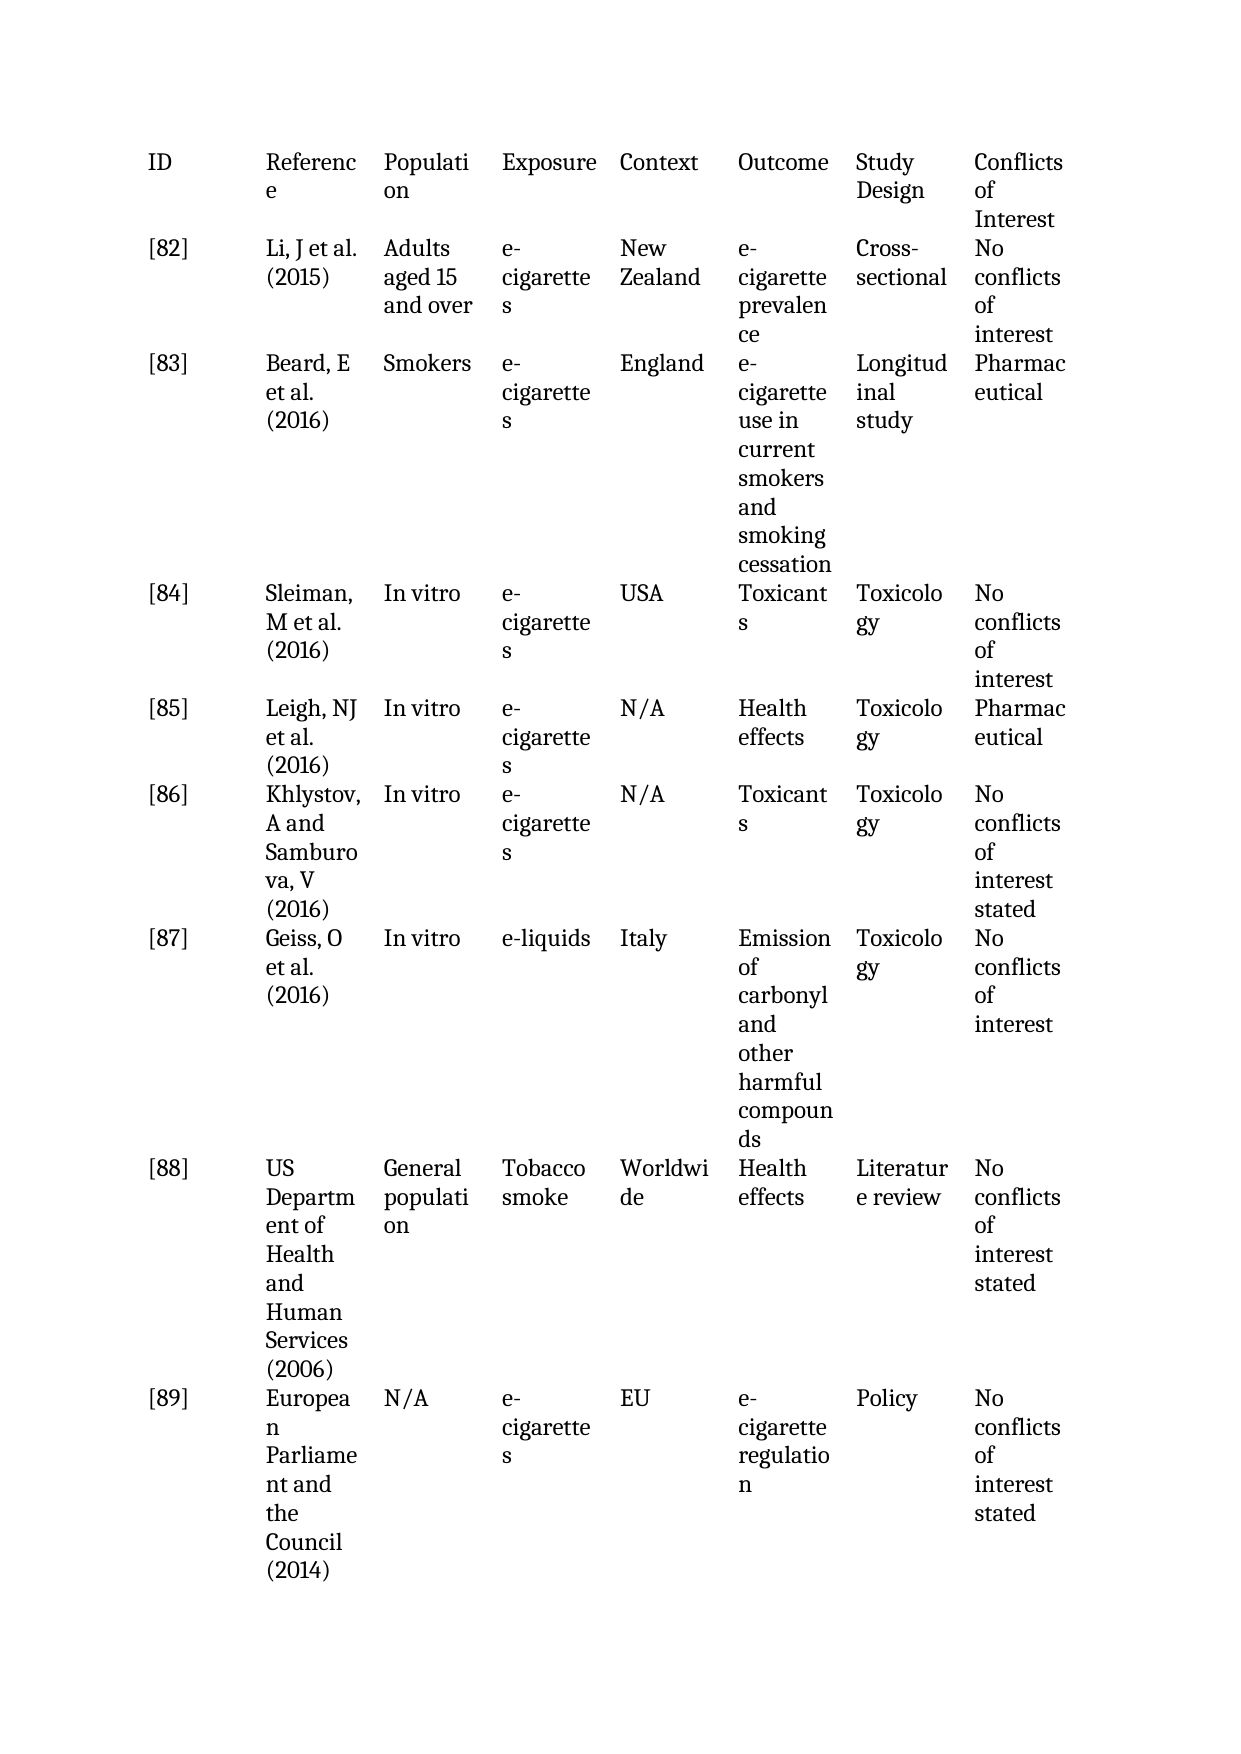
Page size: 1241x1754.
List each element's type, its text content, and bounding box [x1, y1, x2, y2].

table_cell [83] [136, 349, 254, 579]
table_cell [84] [136, 579, 254, 694]
table_cell Beard, E et al. (2016) [254, 349, 372, 579]
table_cell Cross-sectional [845, 234, 963, 349]
table_cell e-cigarette regulation [727, 1384, 845, 1585]
table_cell Sleiman, M et al. (2016) [254, 579, 372, 694]
table_header Reference [254, 148, 372, 234]
table_cell e-cigarettes [491, 694, 609, 780]
table_cell In vitro [373, 694, 491, 780]
table_header Study Design [845, 148, 963, 234]
table_cell [87] [136, 924, 254, 1154]
table_cell No conflicts of interest stated [963, 1384, 1081, 1585]
table_header Outcome [727, 148, 845, 234]
table_cell Khlystov, A and Samburova, V (2016) [254, 780, 372, 924]
table_cell Health effects [727, 694, 845, 780]
table_header Context [609, 148, 727, 234]
table_cell Italy [609, 924, 727, 1154]
table_cell Toxicants [727, 579, 845, 694]
table_cell [88] [136, 1154, 254, 1384]
table_cell In vitro [373, 579, 491, 694]
table_cell e-cigarette prevalence [727, 234, 845, 349]
table_cell Tobacco smoke [491, 1154, 609, 1384]
table_cell European Parliament and the Council (2014) [254, 1384, 372, 1585]
table_header Population [373, 148, 491, 234]
table_cell No conflicts of interest [963, 234, 1081, 349]
table_cell e-cigarettes [491, 579, 609, 694]
table_cell England [609, 349, 727, 579]
table_cell [86] [136, 780, 254, 924]
table_cell No conflicts of interest stated [963, 780, 1081, 924]
table_cell e-cigarettes [491, 1384, 609, 1585]
table_cell [85] [136, 694, 254, 780]
table_cell EU [609, 1384, 727, 1585]
table_cell Li, J et al. (2015) [254, 234, 372, 349]
table_cell In vitro [373, 924, 491, 1154]
table_cell No conflicts of interest [963, 924, 1081, 1154]
table_header ID [136, 148, 254, 234]
table_cell Policy [845, 1384, 963, 1585]
table_cell Geiss, O et al. (2016) [254, 924, 372, 1154]
table_cell Pharmaceutical [963, 349, 1081, 579]
table_cell USA [609, 579, 727, 694]
table_cell Toxicants [727, 780, 845, 924]
table_cell No conflicts of interest stated [963, 1154, 1081, 1384]
table_cell In vitro [373, 780, 491, 924]
table_cell Toxicology [845, 924, 963, 1154]
table_cell Toxicology [845, 579, 963, 694]
table_cell Literature review [845, 1154, 963, 1384]
table_cell Smokers [373, 349, 491, 579]
table_cell Pharmaceutical [963, 694, 1081, 780]
table_cell e-cigarettes [491, 234, 609, 349]
table_cell No conflicts of interest [963, 579, 1081, 694]
table_cell Toxicology [845, 780, 963, 924]
table_cell e-cigarette use in current smokers and smoking cessation [727, 349, 845, 579]
table_cell General population [373, 1154, 491, 1384]
table_cell e-cigarettes [491, 780, 609, 924]
table_cell e-liquids [491, 924, 609, 1154]
table_cell New Zealand [609, 234, 727, 349]
table_cell Worldwide [609, 1154, 727, 1384]
table_cell N/A [609, 694, 727, 780]
table_cell e-cigarettes [491, 349, 609, 579]
table_header Exposure [491, 148, 609, 234]
table_cell Adults aged 15 and over [373, 234, 491, 349]
table_cell Leigh, NJ et al. (2016) [254, 694, 372, 780]
table_cell Toxicology [845, 694, 963, 780]
table_header Conflicts of Interest [963, 148, 1081, 234]
table_cell N/A [373, 1384, 491, 1585]
table_cell Longitudinal study [845, 349, 963, 579]
table_cell [82] [136, 234, 254, 349]
table_cell Health effects [727, 1154, 845, 1384]
table_cell [89] [136, 1384, 254, 1585]
table_cell Emission of carbonyl and other harmful compounds [727, 924, 845, 1154]
table_cell US Department of Health and Human Services (2006) [254, 1154, 372, 1384]
table_cell N/A [609, 780, 727, 924]
